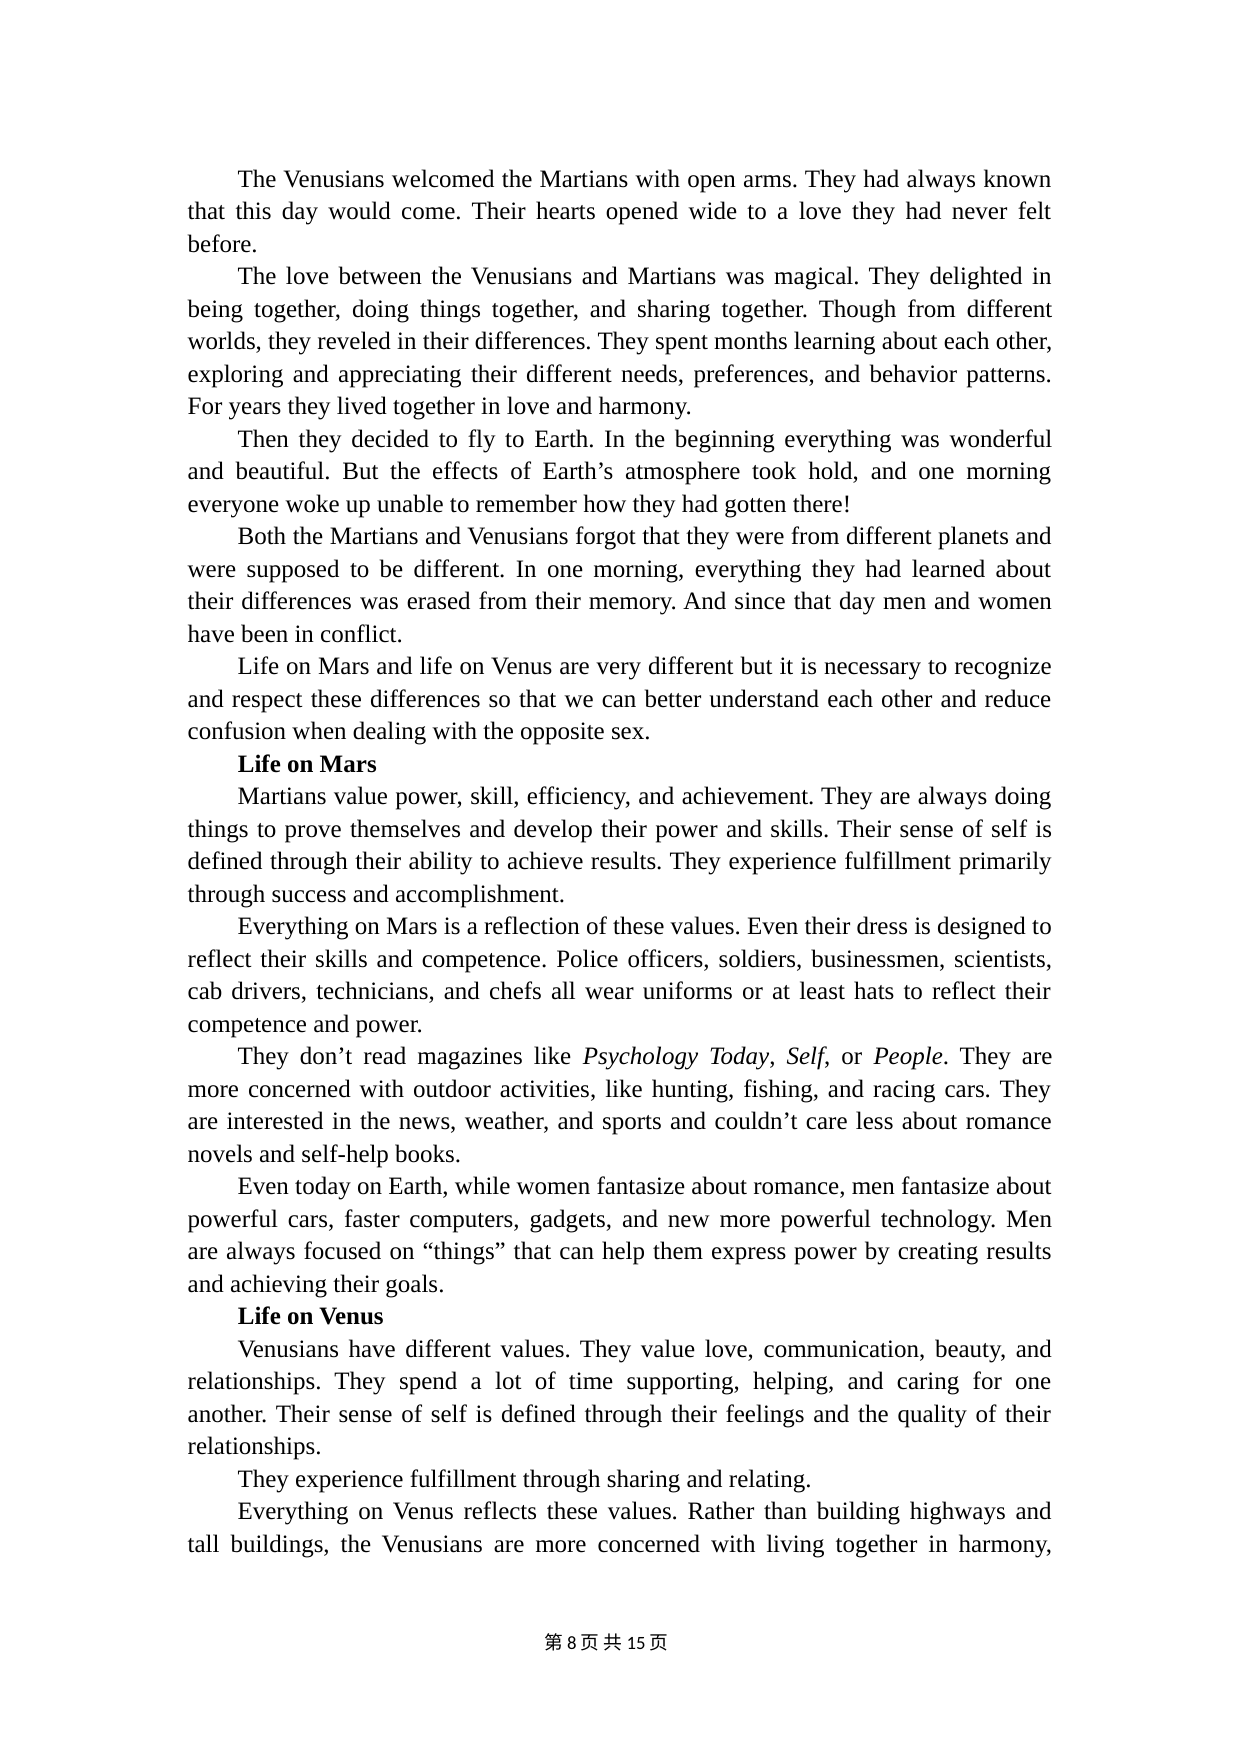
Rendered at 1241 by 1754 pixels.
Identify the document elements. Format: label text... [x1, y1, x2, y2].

text They don’t read magazines like Psychology Today, Self, or People. They are more concerned with outdoor activities, like hunting, fishing, and racing cars. They are interested in the news, weather, and sports and couldn’t care less about romance novels and self-help books. [187, 1039, 1053, 1169]
text The love between the Venusians and Martians was magical. They delighted in being together, doing things together, and sharing together. Though from different worlds, they reveled in their differences. They spent months learning about each other, exploring and appreciating their different needs, preferences, and behavior patterns. For years they lived together in love and harmony. [187, 259, 1053, 422]
text The Venusians welcomed the Martians with open arms. They had always known that this day would come. Their hearts opened wide to a love they had never felt before. [187, 162, 1053, 259]
text Both the Martians and Venusians forgot that they were from different planets and were supposed to be different. In one morning, everything they had learned about their differences was erased from their memory. And since that day men and women have been in conflict. [187, 519, 1053, 649]
text Even today on Earth, while women fantasize about romance, men fantasize about powerful cars, faster computers, gadgets, and new more powerful technology. Men are always focused on “things” that can help them express power by creating results and achieving their goals. [187, 1169, 1053, 1299]
text Martians value power, skill, efficiency, and achievement. They are always doing things to prove themselves and develop their power and skills. Their sense of self is defined through their ability to achieve results. They experience fulfillment primarily through success and accomplishment. [187, 779, 1053, 909]
text Life on Mars [187, 747, 1053, 779]
text Life on Mars and life on Venus are very different but it is necessary to recognize and respect these differences so that we can better understand each other and reduce confusion when dealing with the opposite sex. [187, 649, 1053, 747]
text They experience fulfillment through sharing and relating. [187, 1462, 1053, 1494]
text Life on Venus [187, 1299, 1053, 1332]
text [187, 1494, 1053, 1559]
text Then they decided to fly to Earth. In the beginning everything was wonderful and beautiful. But the effects of Earth’s atmosphere took hold, and one morning everyone woke up unable to remember how they had gotten there! [187, 422, 1053, 519]
text Everything on Mars is a reflection of these values. Even their dress is designed to reflect their skills and competence. Police officers, soldiers, businessmen, scientists, cab drivers, technicians, and chefs all wear uniforms or at least hats to reflect their competence and power. [187, 909, 1053, 1039]
text Venusians have different values. They value love, communication, beauty, and relationships. They spend a lot of time supporting, helping, and caring for one another. Their sense of self is defined through their feelings and the quality of their relationships. [187, 1332, 1053, 1462]
